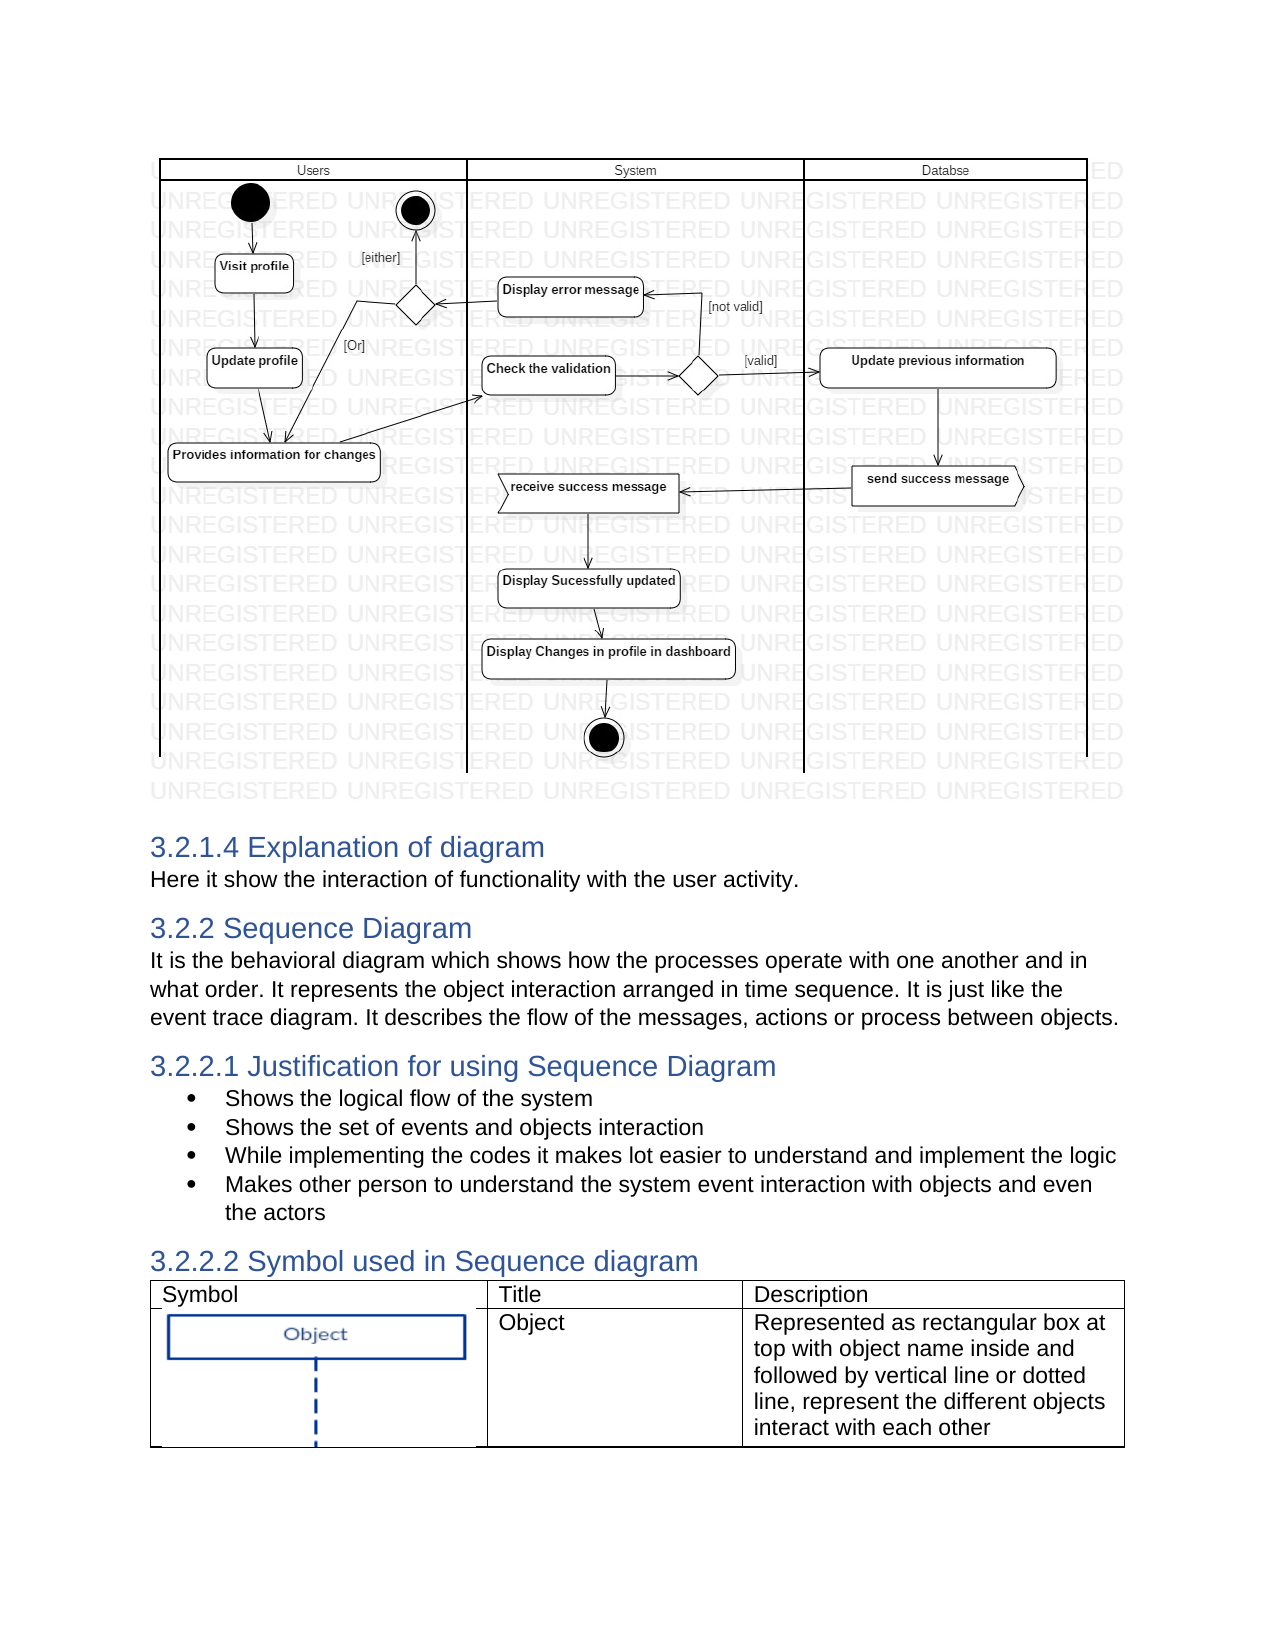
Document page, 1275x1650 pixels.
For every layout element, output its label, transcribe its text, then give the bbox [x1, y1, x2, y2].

table_header Symbol [151, 1281, 487, 1308]
text Here it show the interaction of functionality with the user activity. [150, 866, 1125, 892]
table_cell Object [488, 1309, 742, 1446]
list Shows the logical flow of the system [187, 1085, 1125, 1112]
table_cell Represented as rectangular box at top with object name inside and followed by vertical line or dotted line, represent the different objects interact with each other [743, 1309, 1124, 1446]
subtitle 3.2.2.1 Justification for using Sequence Diagram [150, 1049, 1125, 1083]
table_cell [476, 1309, 487, 1446]
text It is the behavioral diagram which shows how the processes operate with one another and in what order. It represents the object interaction arranged in time sequence. It is just like the event trace diagram. It describes the flow of the messages, actions or process between objects. [150, 947, 1125, 1031]
subtitle 3.2.2 Sequence Diagram [150, 911, 1125, 945]
table_header Title [488, 1281, 742, 1308]
picture [150, 150, 1125, 812]
list Shows the set of events and objects interaction [187, 1114, 1125, 1140]
subtitle 3.2.2.2 Symbol used in Sequence diagram [150, 1244, 1125, 1278]
table_cell [151, 1309, 161, 1446]
subtitle 3.2.1.4 Explanation of diagram [150, 830, 1125, 863]
table_header Description [743, 1281, 1124, 1308]
list While implementing the codes it makes lot easier to understand and implement the logic [187, 1142, 1125, 1169]
picture [161, 1308, 476, 1447]
list Makes other person to understand the system event interaction with objects and even the actors [187, 1171, 1125, 1226]
